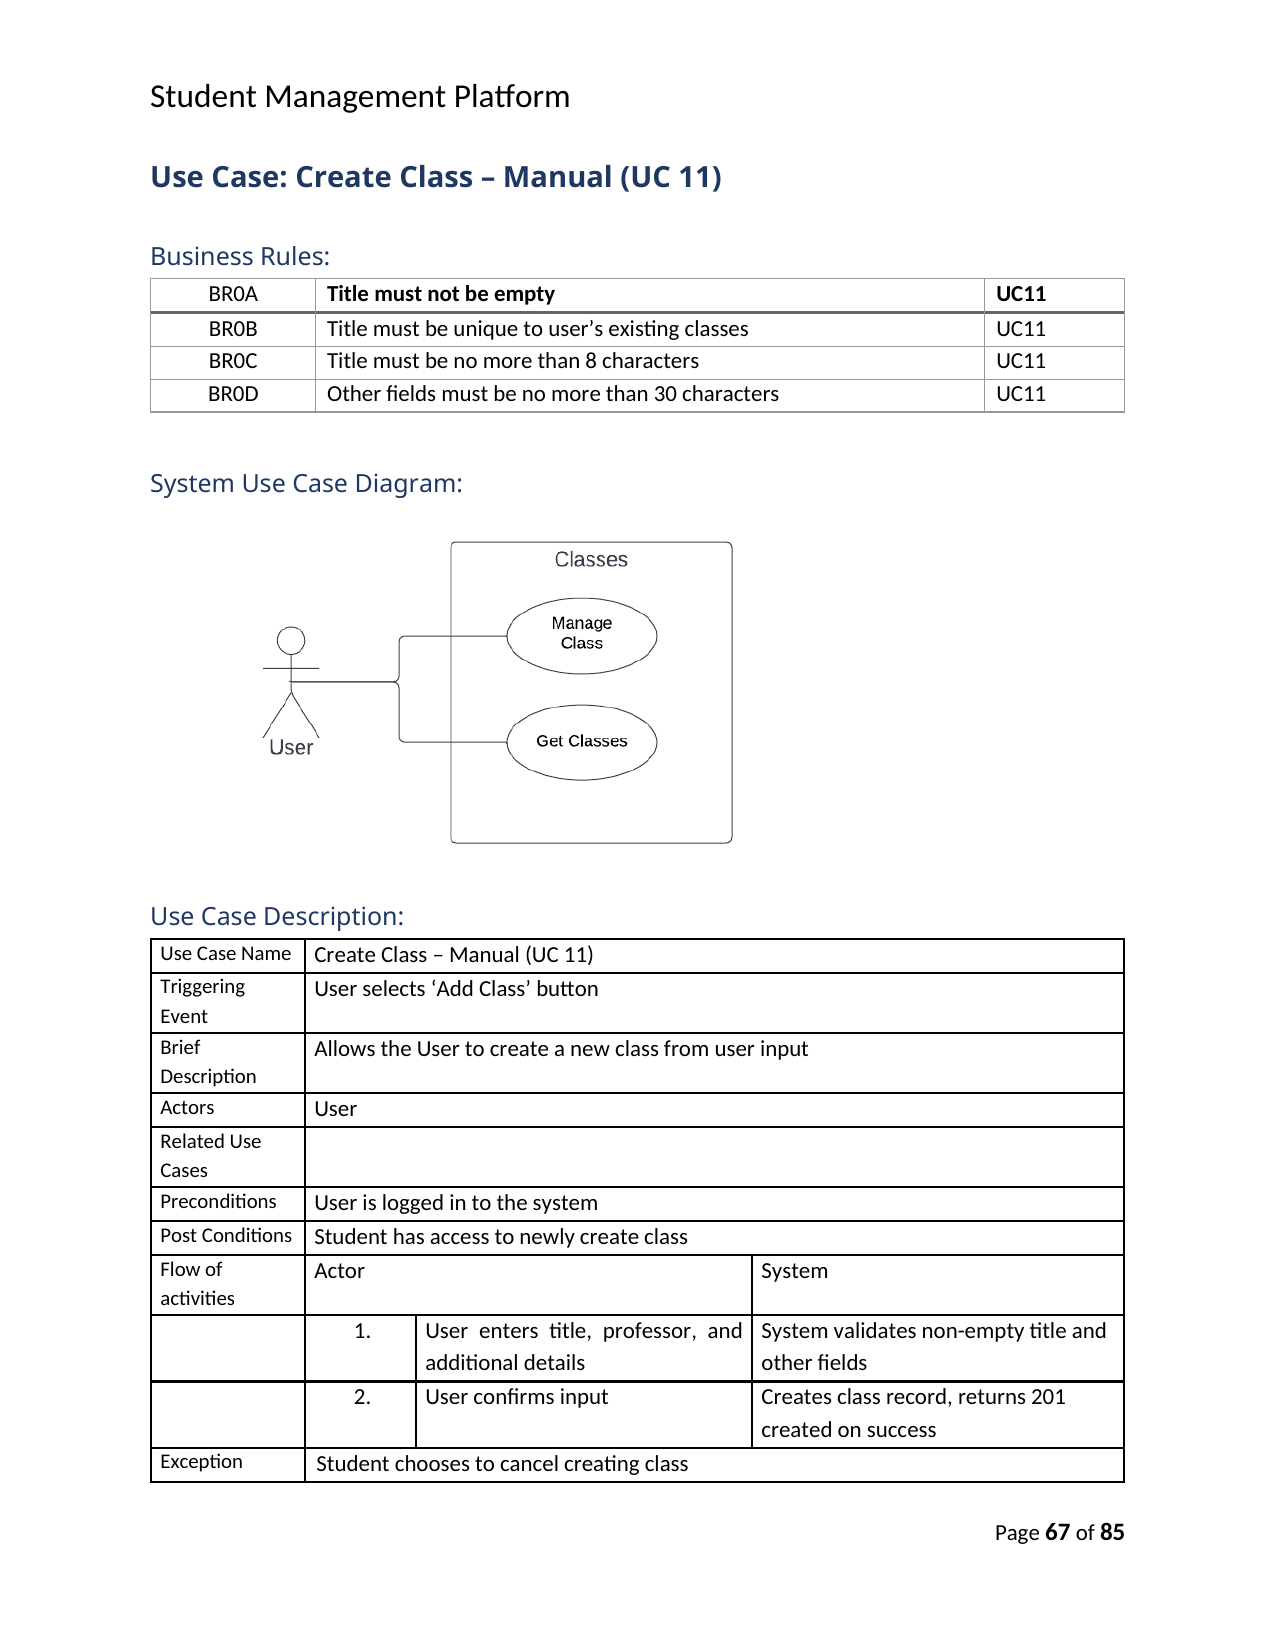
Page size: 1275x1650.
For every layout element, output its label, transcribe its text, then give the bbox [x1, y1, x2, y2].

subtitle Use Case Description: [150, 898, 1125, 932]
picture [150, 504, 769, 880]
table_header Title must not be empty [316, 279, 984, 311]
table_cell UC11 [985, 380, 1124, 411]
subtitle System Use Case Diagram: [150, 465, 1125, 499]
table_cell BR0D [151, 380, 315, 411]
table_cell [306, 1449, 1123, 1481]
table_cell Actors [152, 1094, 304, 1126]
table_cell Title must be unique to user’s existing classes [316, 314, 984, 346]
table_cell Post Conditions [152, 1222, 304, 1254]
table_cell Actor [306, 1256, 751, 1314]
table_cell [152, 1383, 304, 1447]
table_cell Preconditions [152, 1188, 304, 1220]
table_cell BR0B [151, 314, 315, 346]
table_cell [306, 1128, 1123, 1186]
subtitle Use Case: Create Class – Manual (UC 11) [150, 156, 1125, 196]
table_cell User [306, 1094, 1123, 1126]
table_cell Flow of activities [152, 1256, 304, 1314]
table_cell User confirms input [417, 1383, 751, 1447]
table_cell User is logged in to the system [306, 1188, 1123, 1220]
table_cell Creates class record, returns 201 created on success [753, 1383, 1123, 1447]
table_cell [306, 1383, 415, 1447]
table_cell Triggering Event [152, 974, 304, 1032]
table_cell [152, 1449, 304, 1481]
table_cell Allows the User to create a new class from user input [306, 1034, 1123, 1092]
table_cell User enters title, professor, and additional details [417, 1316, 751, 1380]
table_cell Other fields must be no more than 30 characters [316, 380, 984, 411]
table_cell [152, 1316, 304, 1380]
table_cell System validates non-empty title and other fields [753, 1316, 1123, 1380]
table_cell Related Use Cases [152, 1128, 304, 1186]
table_header Create Class – Manual (UC 11) [306, 940, 1123, 972]
table_cell Title must be no more than 8 characters [316, 347, 984, 378]
table_header Use Case Name [152, 940, 304, 972]
table_cell Brief Description [152, 1034, 304, 1092]
table_cell [306, 1316, 415, 1380]
table_cell Student has access to newly create class [306, 1222, 1123, 1254]
table_cell System [753, 1256, 1123, 1314]
table_cell UC11 [985, 314, 1124, 346]
table_header UC11 [985, 279, 1124, 311]
table_cell User selects ‘Add Class’ button [306, 974, 1123, 1032]
table_header BR0A [151, 279, 315, 311]
table_cell UC11 [985, 347, 1124, 378]
subtitle Business Rules: [150, 238, 1125, 272]
table_cell BR0C [151, 347, 315, 378]
